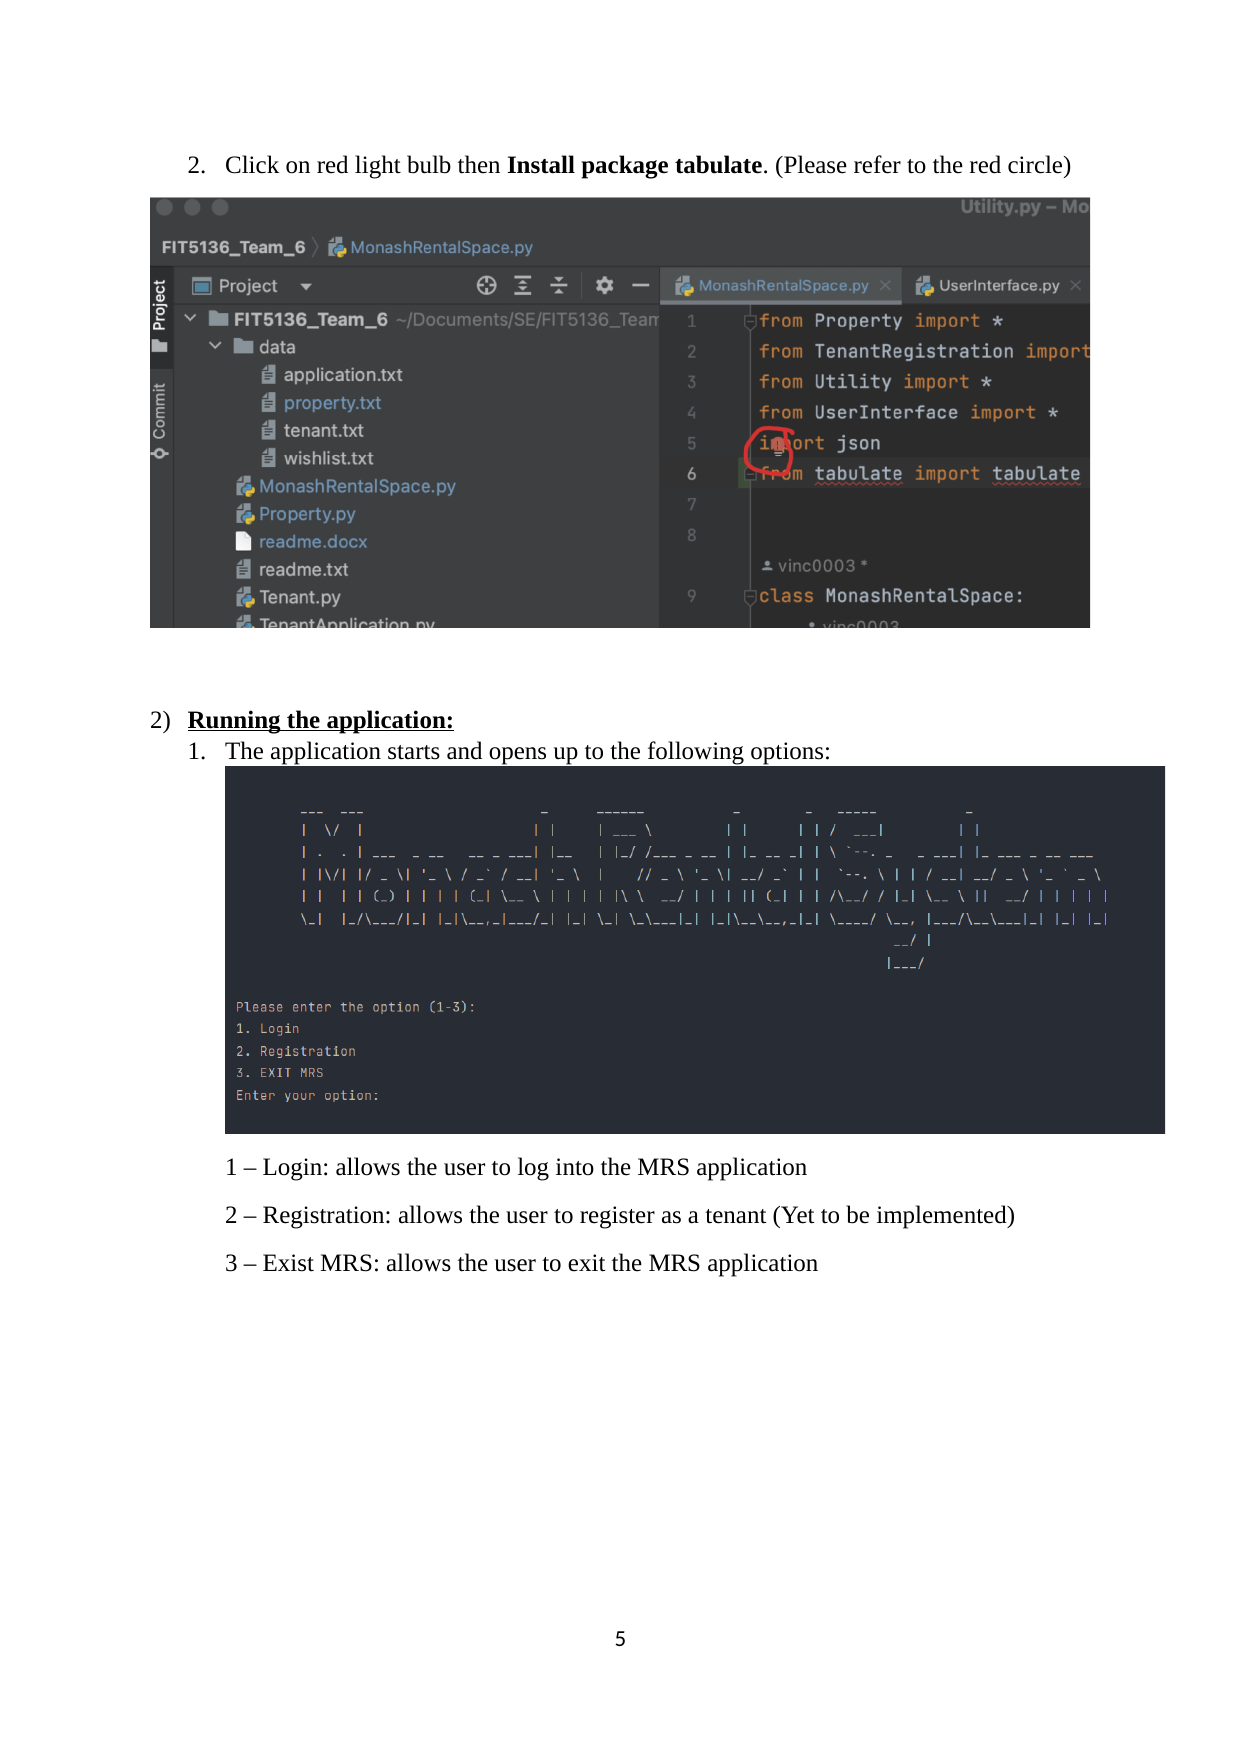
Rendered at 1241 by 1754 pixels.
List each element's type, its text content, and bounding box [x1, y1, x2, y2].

picture [225, 766, 1166, 1134]
text 2 – Registration: allows the user to register as a tenant (Yet to be implemented) [225, 1200, 1090, 1229]
picture [150, 197, 1091, 628]
text 1 – Login: allows the user to log into the MRS application [225, 1152, 1090, 1181]
list Running the application: [150, 705, 1090, 733]
text 3 – Exist MRS: allows the user to exit the MRS application [225, 1248, 1090, 1276]
list Click on red light bulb then Install package tabulate. (Please refer to the red circle) [187, 150, 1090, 179]
